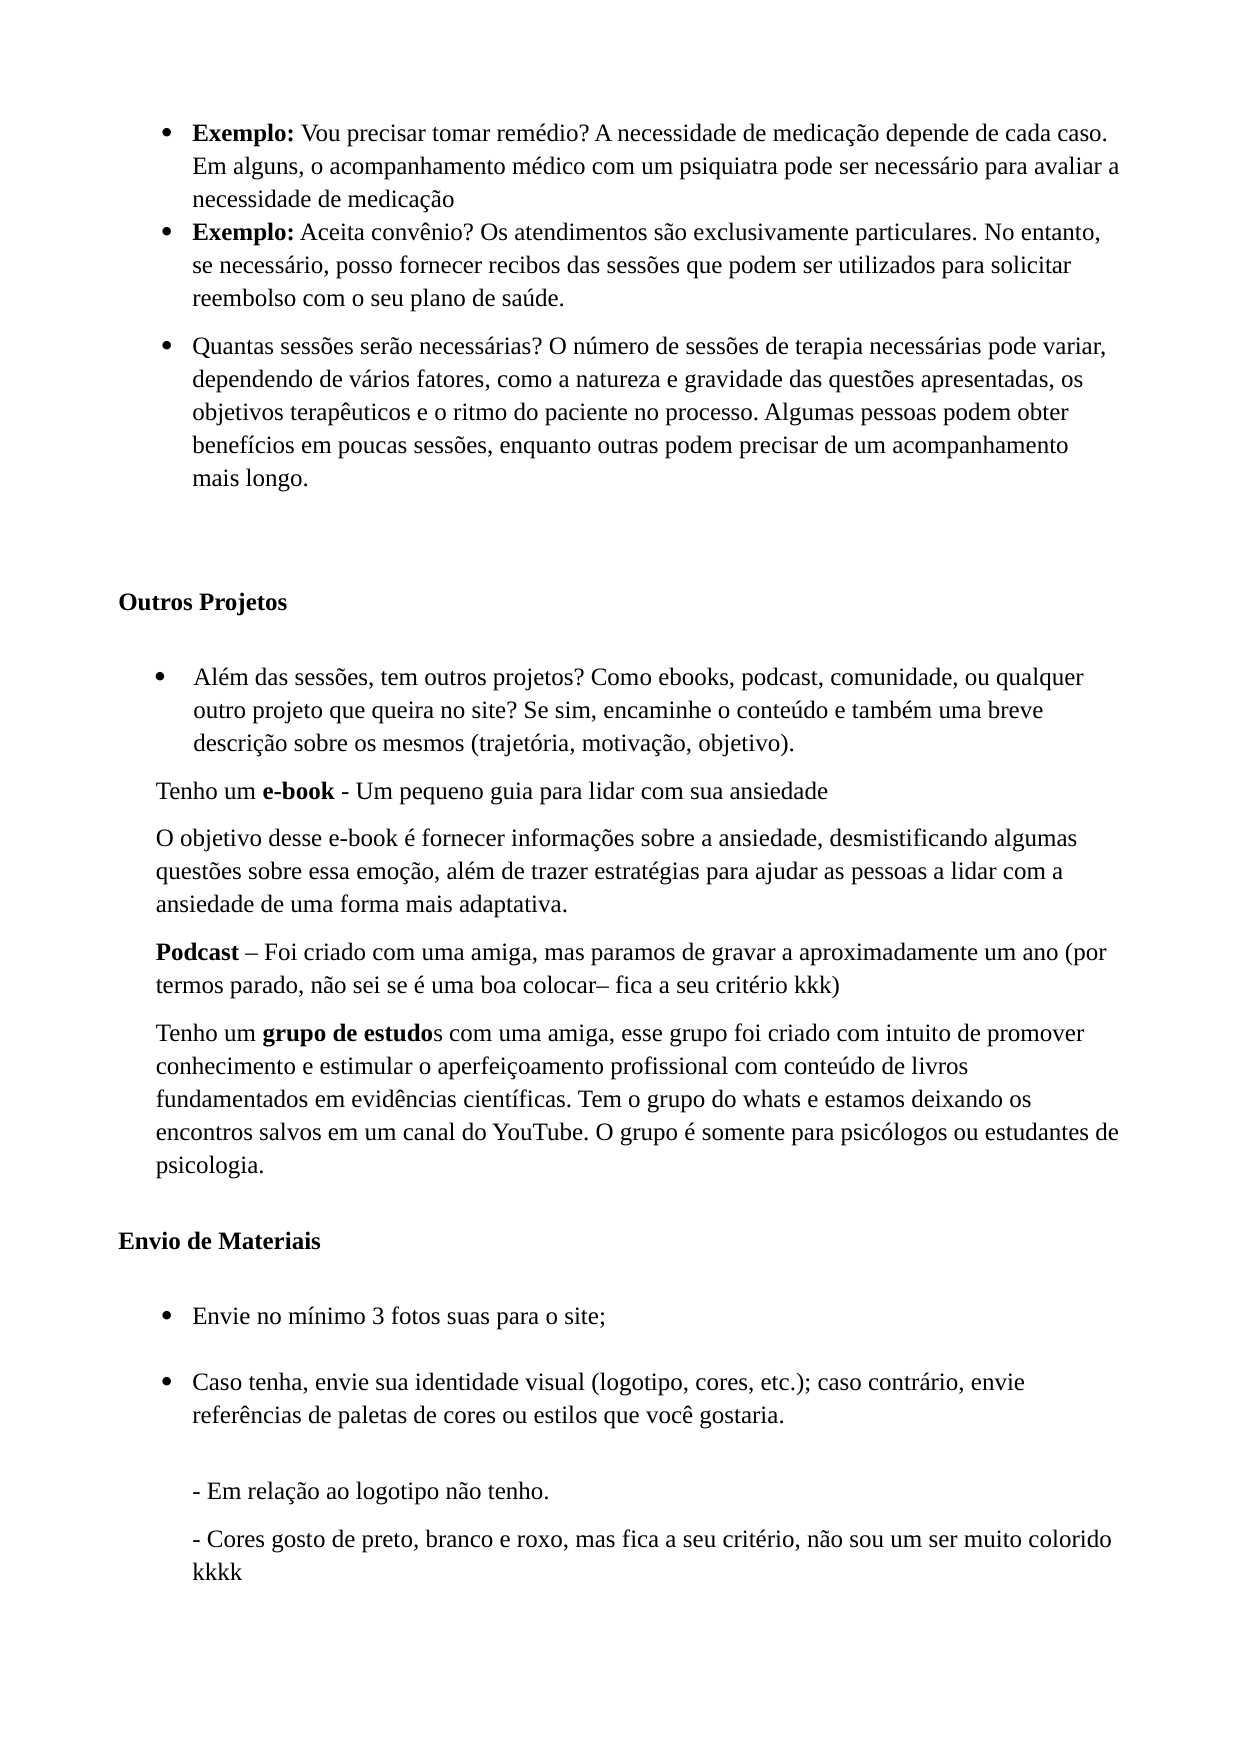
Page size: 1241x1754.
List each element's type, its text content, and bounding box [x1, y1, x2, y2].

list Caso tenha, envie sua identidade visual (logotipo, cores, etc.); caso contrário, envie referências de paletas de cores ou estilos que você gostaria. [162, 1367, 1122, 1429]
text - Em relação ao logotipo não tenho. [192, 1476, 1122, 1505]
list Exemplo: Aceita convênio? Os atendimentos são exclusivamente particulares. No entanto, se necessário, posso fornecer recibos das sessões que podem ser utilizados para solicitar reembolso com o seu plano de saúde. [162, 217, 1122, 312]
text Tenho um grupo de estudos com uma amiga, esse grupo foi criado com intuito de promover conhecimento e estimular o aperfeiçoamento profissional com conteúdo de livros fundamentados em evidências científicas. Tem o grupo do whats e estamos deixando os encontros salvos em um canal do YouTube. O grupo é somente para psicólogos ou estudantes de psicologia. [156, 1018, 1122, 1178]
text Tenho um e-book - Um pequeno guia para lidar com sua ansiedade [156, 776, 1122, 804]
list Envie no mínimo 3 fotos suas para o site; [162, 1301, 1122, 1330]
list Quantas sessões serão necessárias? O número de sessões de terapia necessárias pode variar, dependendo de vários fatores, como a natureza e gravidade das questões apresentadas, os objetivos terapêuticos e o ritmo do paciente no processo. Algumas pessoas podem obter benefícios em poucas sessões, enquanto outras podem precisar de um acompanhamento mais longo. [162, 331, 1122, 492]
subtitle Envio de Materiais [118, 1197, 1122, 1288]
subtitle Outros Projetos [118, 587, 1122, 650]
list Exemplo: Vou precisar tomar remédio? A necessidade de medicação depende de cada caso. Em alguns, o acompanhamento médico com um psiquiatra pode ser necessário para avaliar a necessidade de medicação [162, 118, 1122, 213]
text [192, 1524, 1122, 1619]
text O objetivo desse e-book é fornecer informações sobre a ansiedade, desmistificando algumas questões sobre essa emoção, além de trazer estratégias para ajudar as pessoas a lidar com a ansiedade de uma forma mais adaptativa. [156, 823, 1122, 918]
text Podcast – Foi criado com uma amiga, mas paramos de gravar a aproximadamente um ano (por termos parado, não sei se é uma boa colocar– fica a seu critério kkk) [156, 937, 1122, 999]
list Além das sessões, tem outros projetos? Como ebooks, podcast, comunidade, ou qualquer outro projeto que queira no site? Se sim, encaminhe o conteúdo e também uma breve descrição sobre os mesmos (trajetória, motivação, objetivo). [156, 662, 1122, 757]
